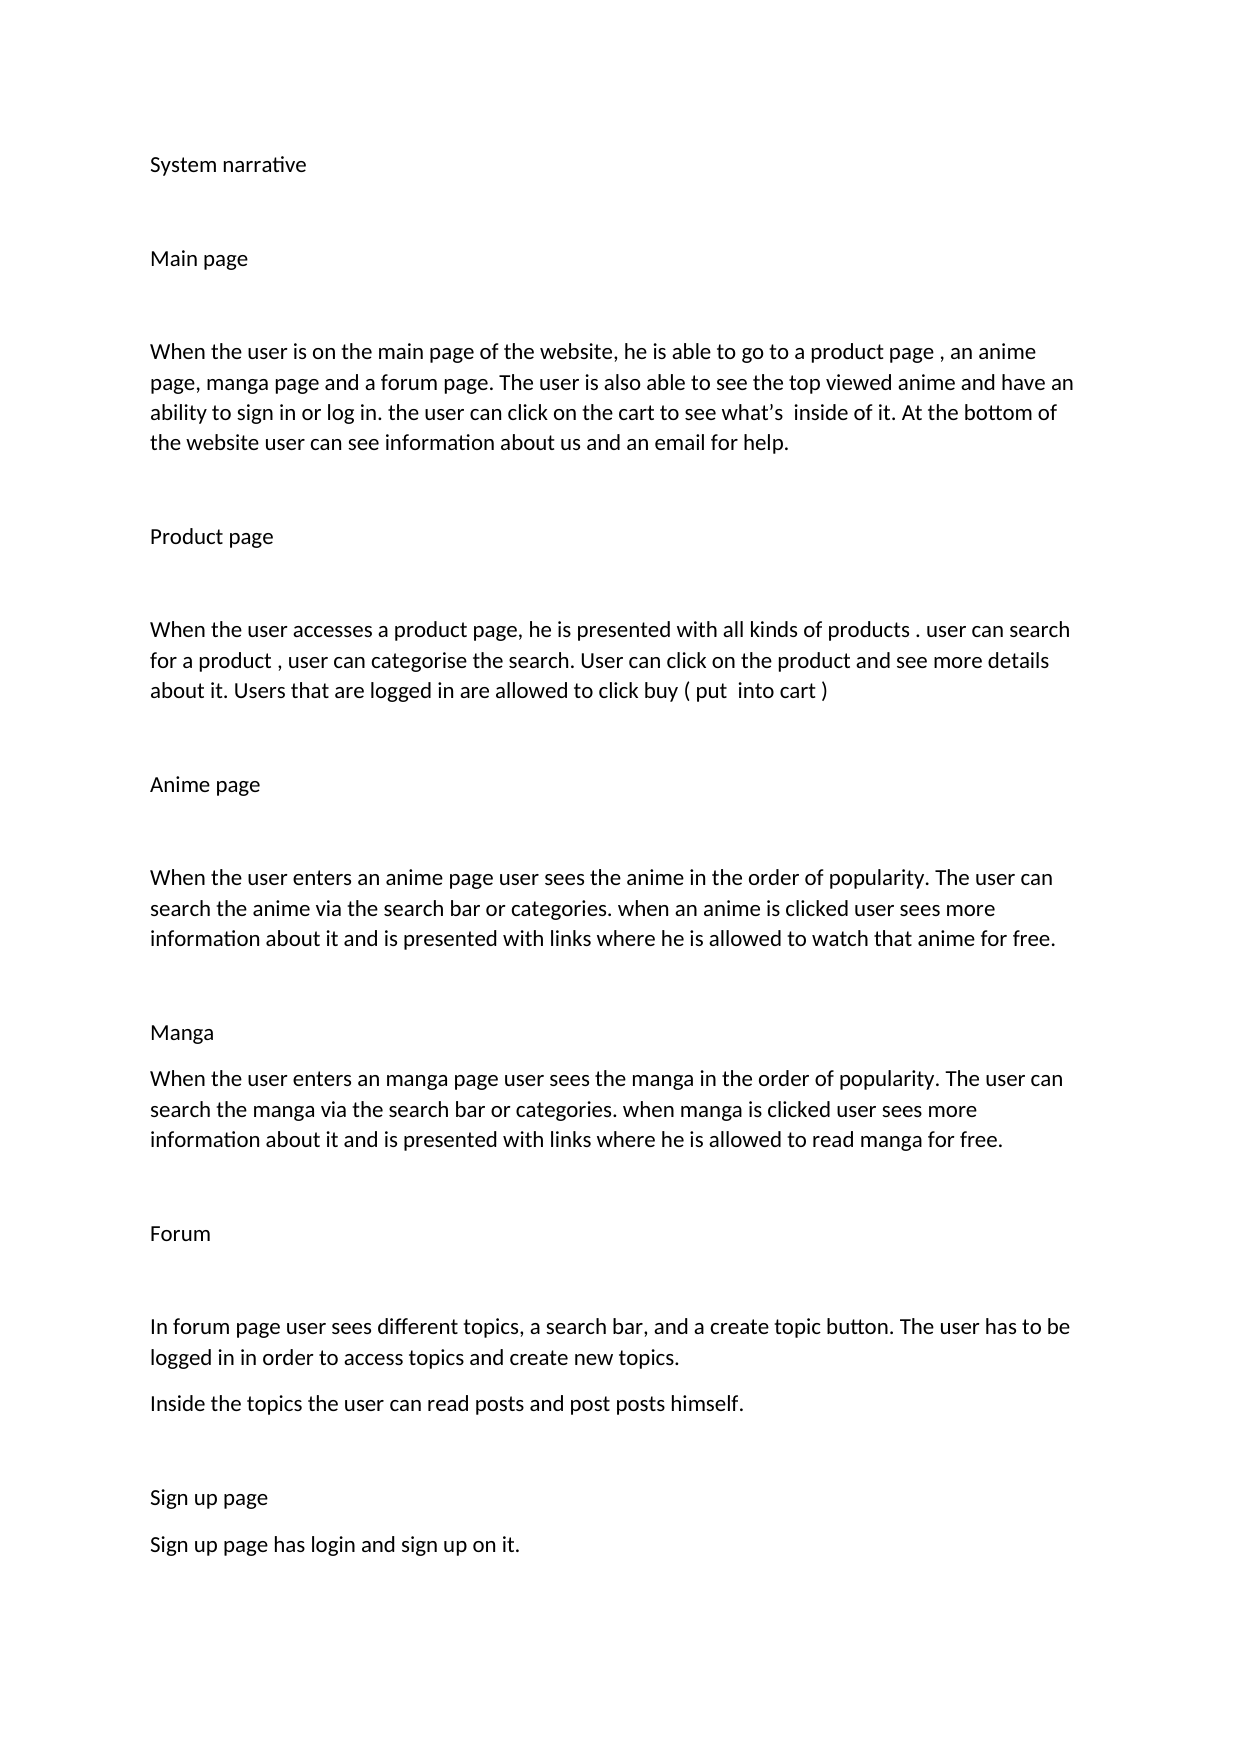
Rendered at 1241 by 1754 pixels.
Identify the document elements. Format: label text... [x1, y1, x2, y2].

text Manga [150, 1018, 1090, 1046]
text Product page [150, 522, 1090, 550]
text When the user is on the main page of the website, he is able to go to a product page , an anime page, manga page and a forum page. The user is also able to see the top viewed anime and have an ability to sign in or log in. the user can click on the cart to see what’s inside of it. At the bottom of the website user can see information about us and an email for help. [150, 337, 1090, 456]
text Sign up page has login and sign up on it. [150, 1530, 1090, 1558]
text When the user enters an anime page user sees the anime in the order of popularity. The user can search the anime via the search bar or categories. when an anime is clicked user sees more information about it and is presented with links where he is allowed to watch that anime for free. [150, 863, 1090, 952]
text When the user enters an manga page user sees the manga in the order of popularity. The user can search the manga via the search bar or categories. when manga is clicked user sees more information about it and is presented with links where he is allowed to read manga for free. [150, 1064, 1090, 1153]
text When the user accesses a product page, he is presented with all kinds of products . user can search for a product , user can categorise the search. User can click on the product and see more details about it. Users that are logged in are allowed to click buy ( put into cart ) [150, 616, 1090, 704]
text Main page [150, 244, 1090, 272]
text In forum page user sees different topics, a search bar, and a create topic button. The user has to be logged in in order to access topics and create new topics. [150, 1312, 1090, 1371]
text Inside the topics the user can read posts and post posts himself. [150, 1389, 1090, 1418]
text Forum [150, 1219, 1090, 1247]
text Anime page [150, 770, 1090, 798]
text Sign up page [150, 1483, 1090, 1511]
text System narrative [150, 150, 1090, 178]
